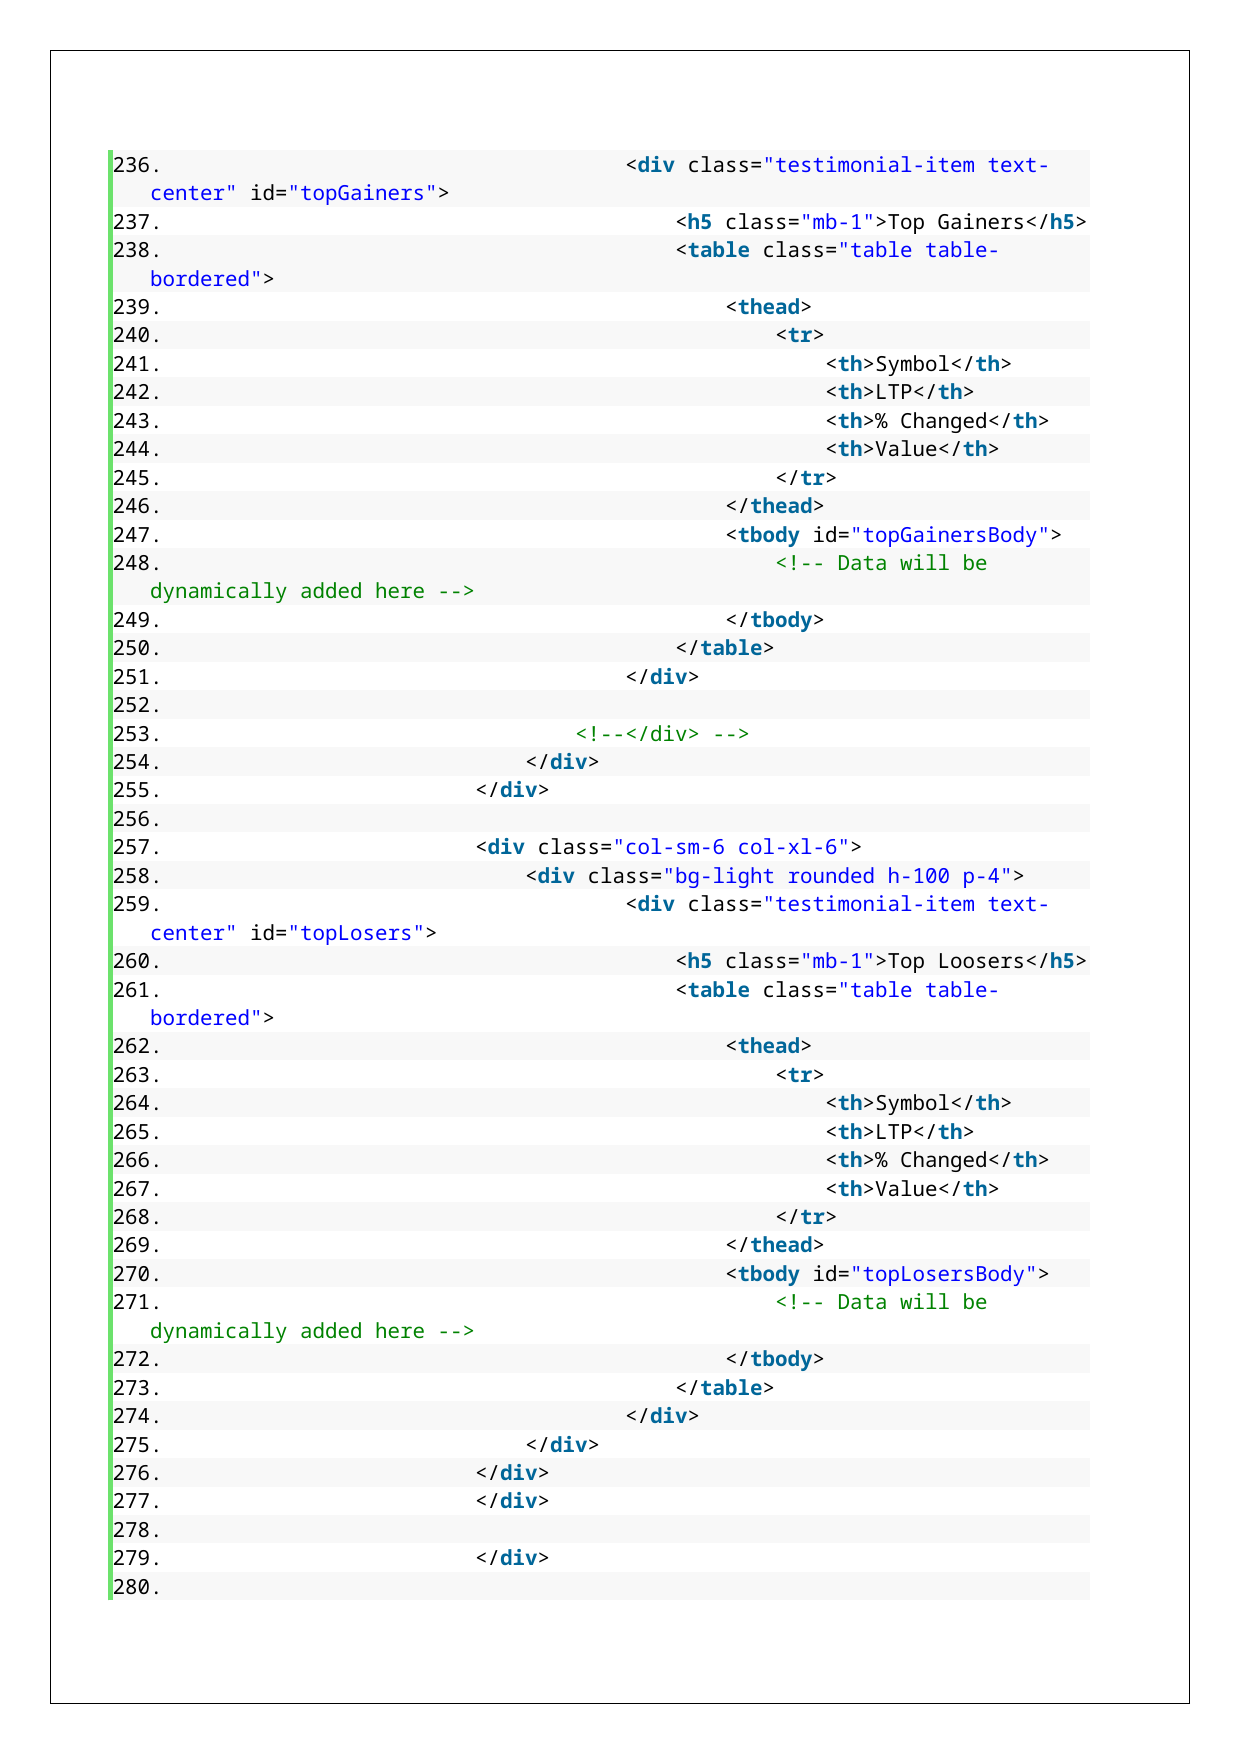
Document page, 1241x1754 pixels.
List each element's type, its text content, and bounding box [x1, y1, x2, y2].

list <div class="col-sm-6 col-xl-6"> [113, 832, 1090, 861]
list </div> [113, 747, 1090, 776]
list <div class="testimonial-item text-center" id="topGainers"> [113, 150, 1090, 207]
list </tbody> [113, 605, 1090, 633]
list <th>Symbol</th> [113, 349, 1090, 377]
list <h5 class="mb-1">Top Loosers</h5> [113, 946, 1090, 975]
list <th>% Changed</th> [113, 406, 1090, 434]
list <!-- Data will be dynamically added here --> [113, 1287, 1090, 1344]
list <tbody id="topLosersBody"> [113, 1259, 1090, 1287]
list <!--</div> --> [113, 719, 1090, 747]
list <th>LTP</th> [113, 377, 1090, 406]
list </div> [113, 776, 1090, 804]
list <th>Symbol</th> [113, 1088, 1090, 1117]
list </tr> [113, 463, 1090, 491]
list </div> [113, 1543, 1090, 1572]
list <th>Value</th> [113, 1174, 1090, 1202]
list </div> [113, 1487, 1090, 1515]
list <table class="table table-bordered"> [113, 235, 1090, 292]
list </thead> [113, 491, 1090, 520]
list <tr> [113, 1060, 1090, 1088]
list <tbody id="topGainersBody"> [113, 520, 1090, 548]
list </div> [113, 1458, 1090, 1487]
list </table> [113, 1373, 1090, 1401]
list <th>LTP</th> [113, 1117, 1090, 1145]
list <tr> [113, 321, 1090, 349]
list <th>Value</th> [113, 434, 1090, 463]
list </div> [113, 1401, 1090, 1430]
list <thead> [113, 292, 1090, 321]
list </div> [113, 662, 1090, 690]
list <th>% Changed</th> [113, 1145, 1090, 1174]
list <h5 class="mb-1">Top Gainers</h5> [113, 207, 1090, 235]
list </thead> [113, 1231, 1090, 1259]
list <div class="bg-light rounded h-100 p-4"> [113, 861, 1090, 889]
list <!-- Data will be dynamically added here --> [113, 548, 1090, 605]
list <thead> [113, 1032, 1090, 1060]
list </table> [113, 633, 1090, 662]
list </tr> [113, 1202, 1090, 1231]
list </tbody> [113, 1344, 1090, 1373]
list </div> [113, 1430, 1090, 1458]
list <div class="testimonial-item text-center" id="topLosers"> [113, 889, 1090, 946]
list <table class="table table-bordered"> [113, 975, 1090, 1032]
